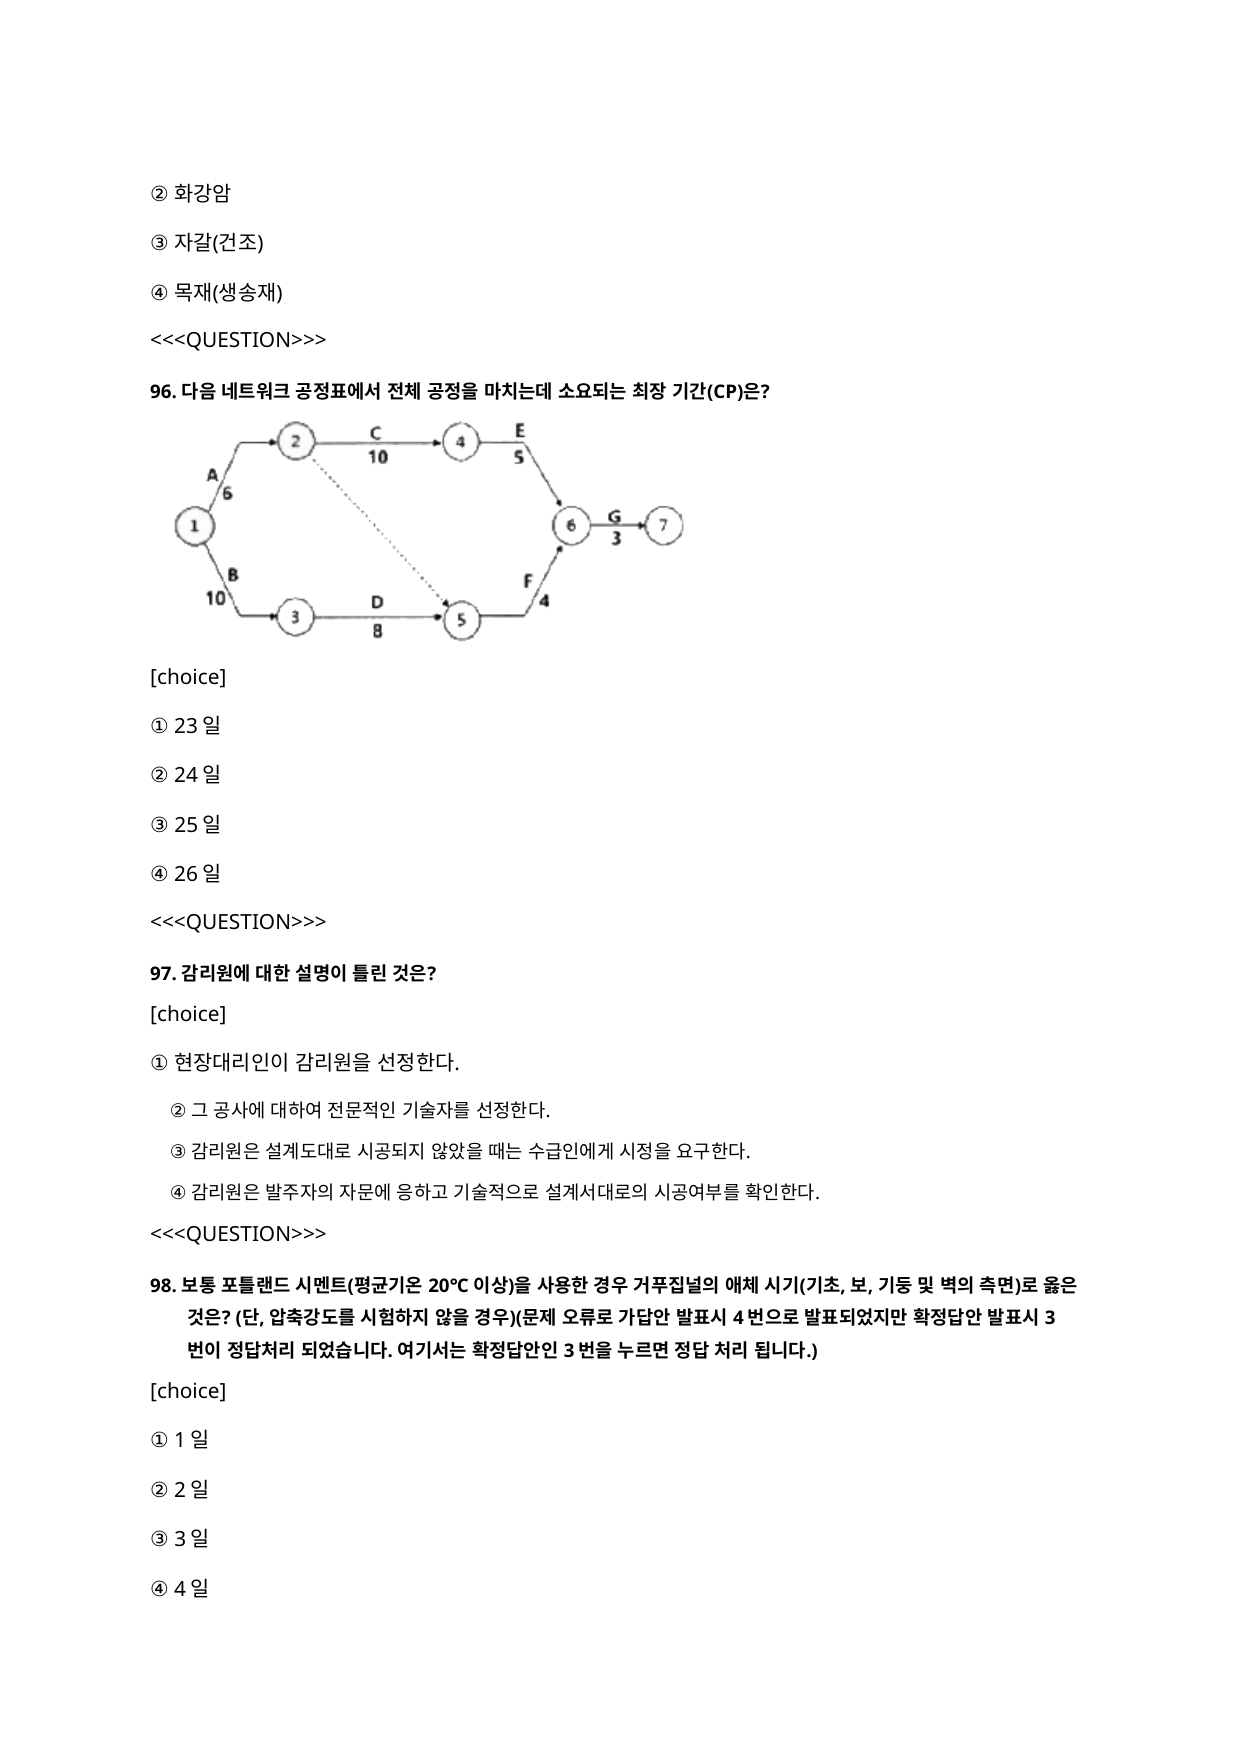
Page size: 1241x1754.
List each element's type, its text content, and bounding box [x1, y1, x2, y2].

text ④ 4일 [150, 1572, 1090, 1602]
text ④ 목재(생송재) [150, 276, 1090, 306]
text ① 23일 [150, 709, 1090, 740]
text ③ 감리원은 설계도대로 시공되지 않았을 때는 수급인에게 시정을 요구한다. [150, 1137, 1090, 1164]
text <<<QUESTION>>> [150, 1219, 1090, 1247]
text <<<QUESTION>>> [150, 325, 1090, 354]
text ① 1일 [150, 1424, 1090, 1454]
text ③ 25일 [150, 808, 1090, 838]
text ① 현장대리인이 감리원을 선정한다. [150, 1047, 1090, 1077]
text [choice] [150, 999, 1090, 1028]
text [choice] [150, 1376, 1090, 1405]
text ② 2일 [150, 1473, 1090, 1503]
text ④ 26일 [150, 857, 1090, 888]
text ② 그 공사에 대하여 전문적인 기술자를 선정한다. [150, 1096, 1090, 1123]
text ② 24일 [150, 759, 1090, 789]
text ② 화강암 [150, 177, 1090, 207]
text 96. 다음 네트워크 공정표에서 전체 공정을 마치는데 소요되는 최장 기간(CP)은? [150, 377, 1090, 404]
text ③ 자갈(건조) [150, 227, 1090, 257]
text [choice] [150, 662, 1090, 691]
text 97. 감리원에 대한 설명이 틀린 것은? [150, 958, 1090, 986]
text ③ 3일 [150, 1522, 1090, 1553]
text <<<QUESTION>>> [150, 907, 1090, 935]
picture [169, 417, 690, 643]
text ④ 감리원은 발주자의 자문에 응하고 기술적으로 설계서대로의 시공여부를 확인한다. [150, 1178, 1090, 1205]
text 98. 보통 포틀랜드 시멘트(평균기온 20℃ 이상)을 사용한 경우 거푸집널의 애체 시기(기초, 보, 기둥 및 벽의 측면)로 옳은 것은? (단, 압축강도를 시험하지 않을 경우)(문제 오류로 가답안 발표시 4번으로 발표되었지만 확정답안 발표시 3번이 정답처리 되었습니다. 여기서는 확정답안인 3번을 누르면 정답 처리 됩니다.) [150, 1270, 1090, 1363]
